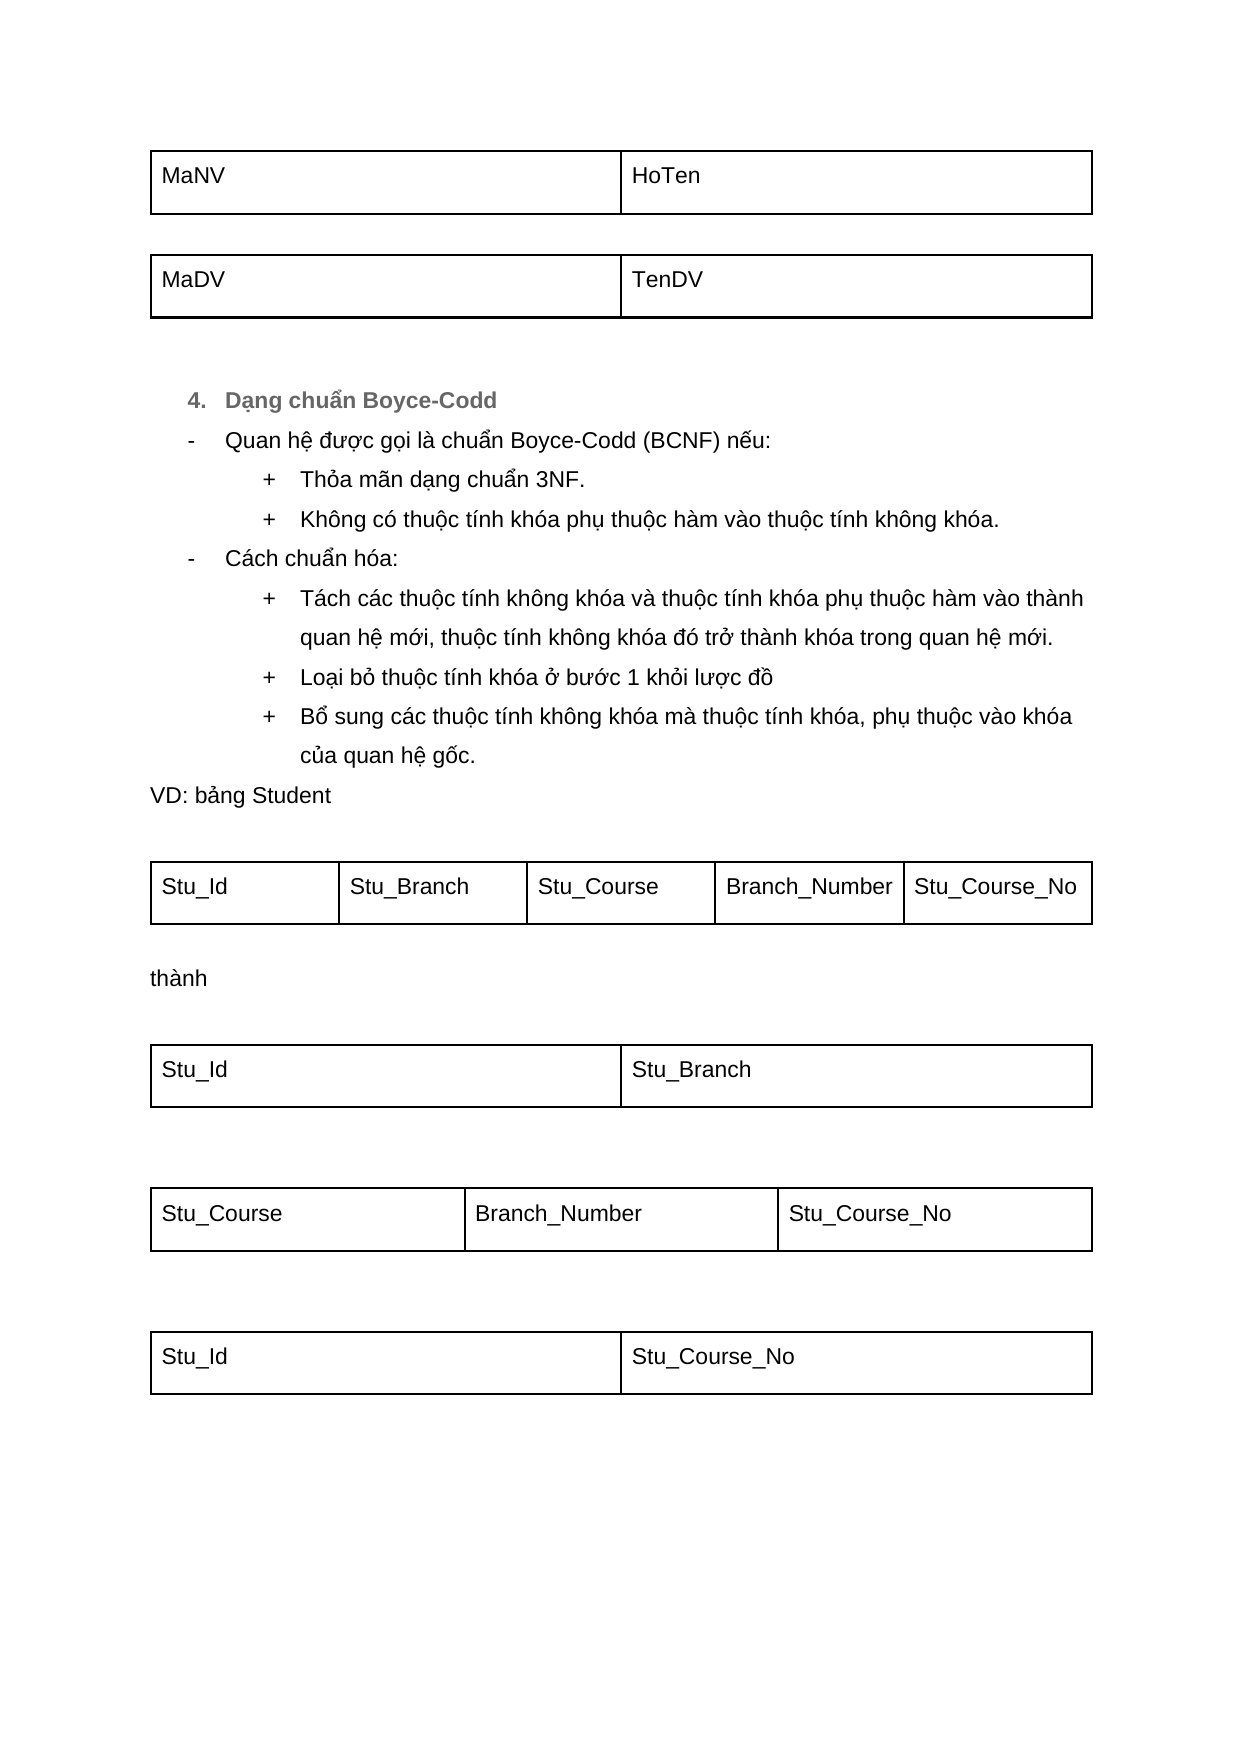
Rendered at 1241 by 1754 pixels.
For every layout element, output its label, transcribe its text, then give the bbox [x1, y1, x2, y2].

table_header Branch_Number [466, 1189, 777, 1249]
table_header Stu_Branch [340, 863, 526, 923]
table_header HoTen [622, 152, 1091, 212]
list Loại bỏ thuộc tính khóa ở bước 1 khỏi lược đồ [262, 663, 1090, 690]
subtitle Dạng chuẩn Boyce-Codd [187, 387, 1090, 413]
table_header Stu_Course [152, 1189, 464, 1249]
table_header MaNV [152, 152, 620, 212]
table_header MaDV [152, 256, 620, 316]
list Tách các thuộc tính không khóa và thuộc tính khóa phụ thuộc hàm vào thành quan hệ mới, thuộc tính không khóa đó trở thành khóa trong quan hệ mới. [262, 584, 1090, 650]
table_header Stu_Course_No [622, 1333, 1091, 1393]
text thành [150, 965, 1090, 991]
list Bổ sung các thuộc tính không khóa mà thuộc tính khóa, phụ thuộc vào khóa của quan hệ gốc. [262, 703, 1090, 769]
table_header Stu_Course_No [779, 1189, 1091, 1249]
table_header Stu_Id [152, 1046, 620, 1106]
list Không có thuộc tính khóa phụ thuộc hàm vào thuộc tính không khóa. [262, 506, 1090, 532]
list Thỏa mãn dạng chuẩn 3NF. [262, 466, 1090, 492]
list Cách chuẩn hóa: [187, 545, 1090, 571]
table_header Stu_Course_No [905, 863, 1091, 923]
table_header Stu_Id [152, 863, 338, 923]
text VD: bảng Student [150, 782, 1090, 808]
table_header Stu_Course [528, 863, 714, 923]
table_header Branch_Number [716, 863, 903, 923]
table_header TenDV [622, 256, 1091, 316]
list Quan hệ được gọi là chuẩn Boyce-Codd (BCNF) nếu: [187, 427, 1090, 453]
table_header Stu_Branch [622, 1046, 1091, 1106]
table_header Stu_Id [152, 1333, 620, 1393]
